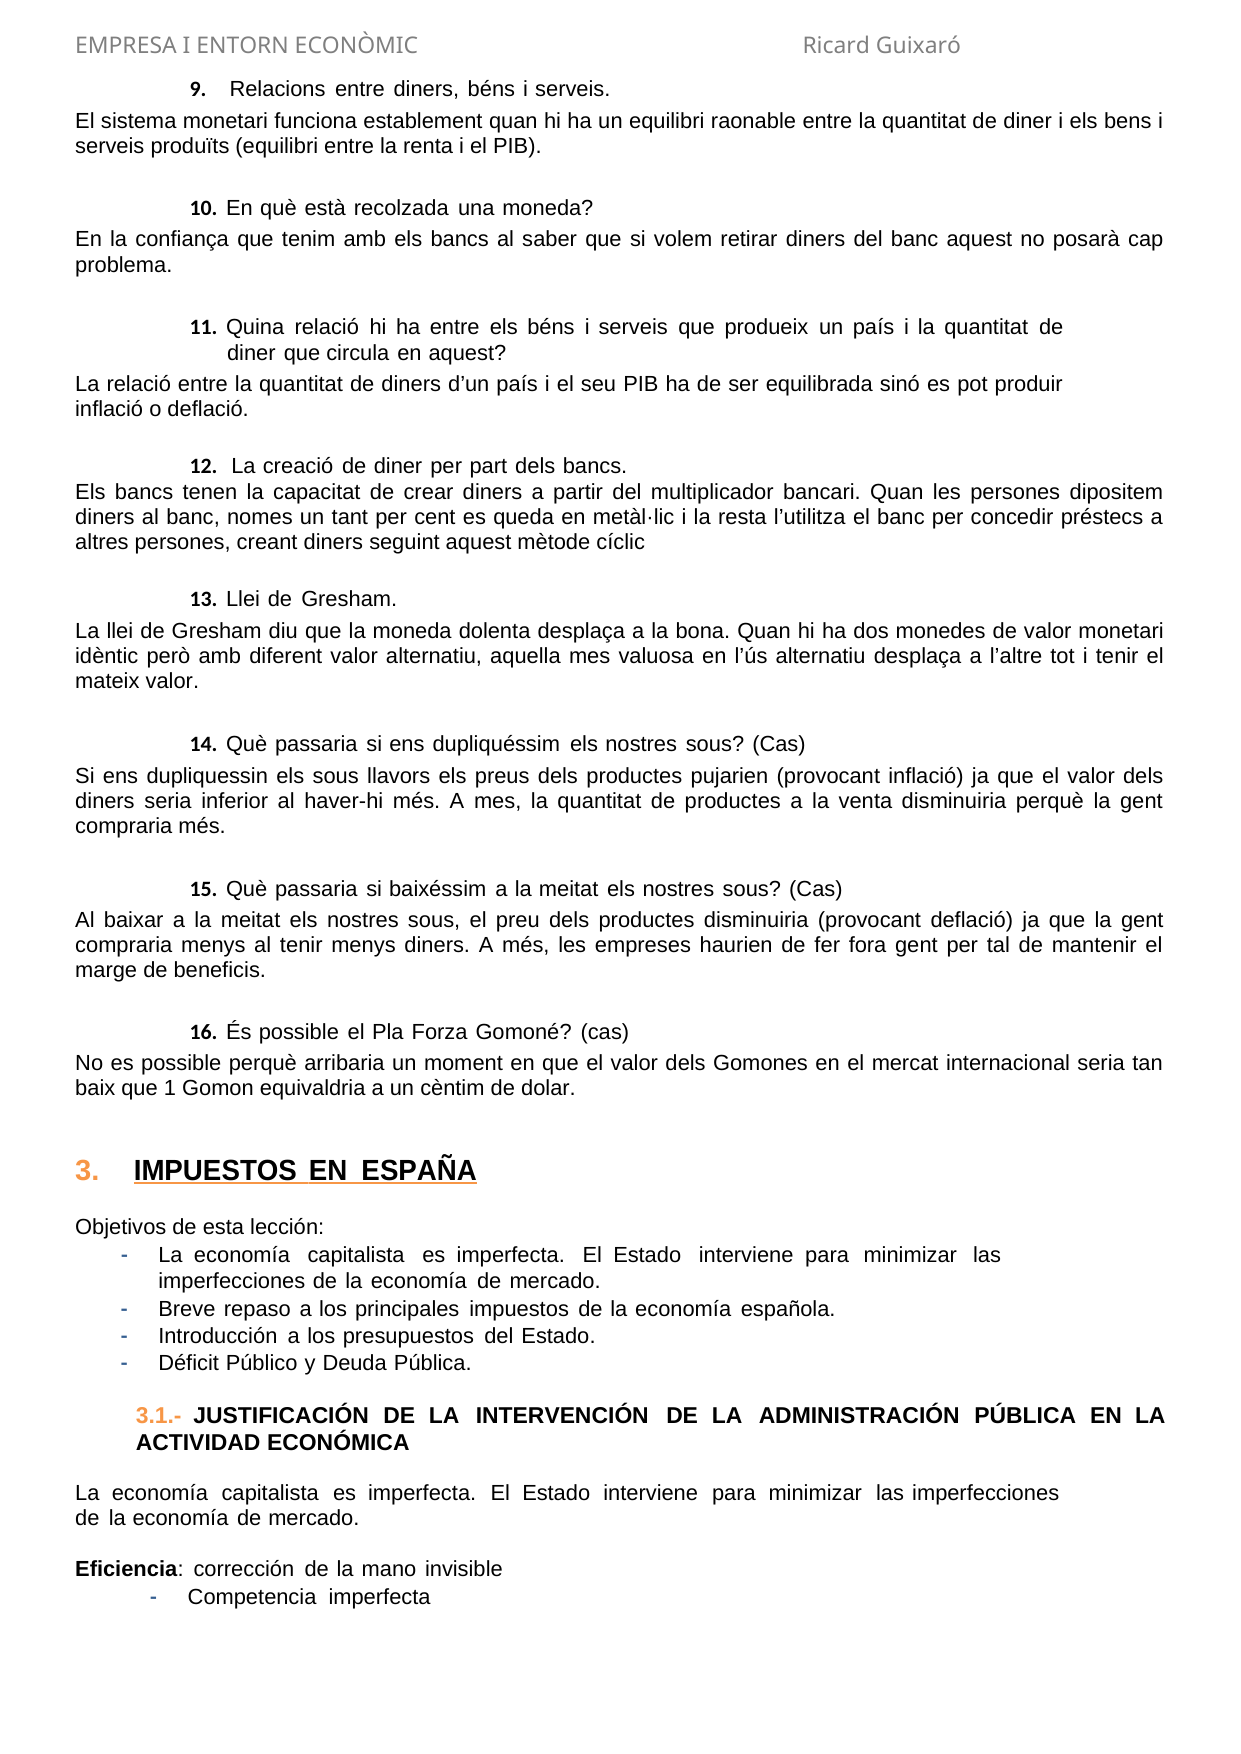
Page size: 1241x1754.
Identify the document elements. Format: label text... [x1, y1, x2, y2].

list Què passaria si baixéssim a la meitat els nostres sous? (Cas) [189, 875, 1165, 901]
text La llei de Gresham diu que la moneda dolenta desplaça a la bona. Quan hi ha dos monedes de valor monetari idèntic però amb diferent valor alternatiu, aquella mes valuosa en l’ús alternatiu desplaça a l’altre tot i tenir el mateix valor. [75, 618, 1165, 693]
text Al baixar a la meitat els nostres sous, el preu dels productes disminuiria (provocant deflació) ja que la gent compraria menys al tenir menys diners. A més, les empreses haurien de fer fora gent per tal de mantenir el marge de beneficis. [75, 907, 1165, 982]
list En què està recolzada una moneda? [189, 194, 1165, 221]
text La economía capitalista es imperfecta. El Estado interviene para minimizar las imperfecciones de la economía de mercado. [75, 1480, 1060, 1530]
list La economía capitalista es imperfecta. El Estado interviene para minimizar las imperfecciones de la economía de mercado. [121, 1242, 1001, 1293]
list Què passaria si ens dupliquéssim els nostres sous? (Cas) [189, 730, 1165, 757]
text La relació entre la quantitat de diners d’un país i el seu PIB ha de ser equilibrada sinó es pot produir inflació o deflació. [75, 371, 1064, 421]
list La creació de diner per part dels bancs. [189, 452, 1165, 479]
subtitle IMPUESTOS EN ESPAÑA [75, 1153, 1165, 1186]
text Objetivos de esta lección: [75, 1213, 1165, 1239]
list És possible el Pla Forza Gomoné? (cas) [189, 1018, 1165, 1045]
list Quina relació hi ha entre els béns i serveis que produeix un país i la quantitat de diner que circula en aquest? [189, 313, 1064, 365]
list Relacions entre diners, béns i serveis. [189, 75, 1165, 102]
text Els bancs tenen la capacitat de crear diners a partir del multiplicador bancari. Quan les persones dipositem diners al banc, nomes un tant per cent es queda en metàl·lic i la resta l’utilitza el banc per concedir préstecs a altres persones, creant diners seguint aquest mètode cíclic [75, 479, 1165, 554]
list Competencia imperfecta [150, 1583, 1165, 1610]
subtitle 3.1.- JUSTIFICACIÓN DE LA INTERVENCIÓN DE LA ADMINISTRACIÓN PÚBLICA EN LA ACTIVIDAD ECONÓMICA [136, 1402, 1165, 1455]
list Llei de Gresham. [189, 585, 1165, 612]
list Déficit Público y Deuda Pública. [121, 1349, 1165, 1376]
text No es possible perquè arribaria un moment en que el valor dels Gomones en el mercat internacional seria tan baix que 1 Gomon equivaldria a un cèntim de dolar. [75, 1050, 1165, 1101]
list Breve repaso a los principales impuestos de la economía española. [121, 1295, 1165, 1322]
text Eficiencia: corrección de la mano invisible [75, 1556, 1165, 1581]
text Si ens dupliquessin els sous llavors els preus dels productes pujarien (provocant inflació) ja que el valor dels diners seria inferior al haver-hi més. A mes, la quantitat de productes a la venta disminuiria perquè la gent compraria més. [75, 763, 1165, 838]
text En la confiança que tenim amb els bancs al saber que si volem retirar diners del banc aquest no posarà cap problema. [75, 226, 1165, 277]
list Introducción a los presupuestos del Estado. [121, 1322, 1165, 1349]
text El sistema monetari funciona establement quan hi ha un equilibri raonable entre la quantitat de diner i els bens i serveis produïts (equilibri entre la renta i el PIB). [75, 107, 1165, 158]
